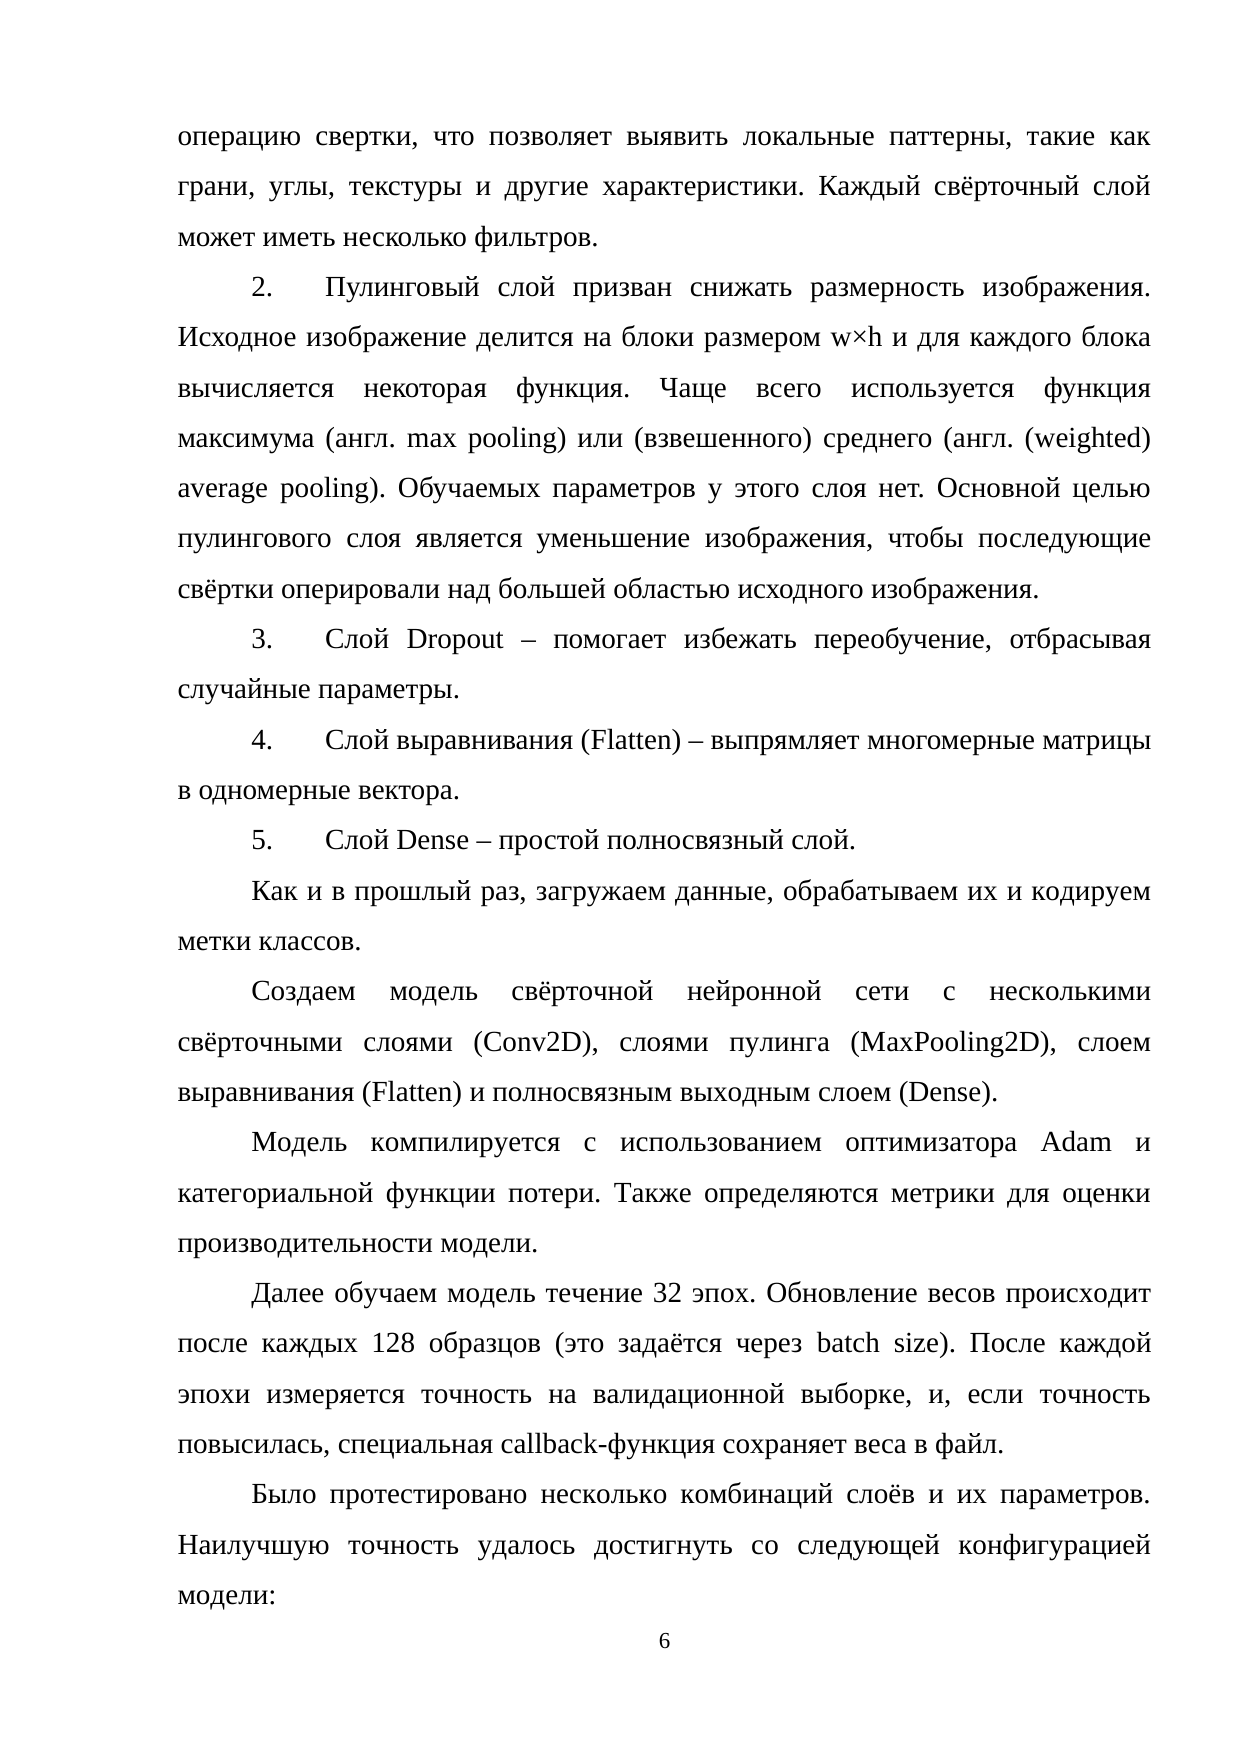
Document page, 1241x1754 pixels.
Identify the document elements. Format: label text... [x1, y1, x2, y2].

text Модель компилируется с использованием оптимизатора Adam и категориальной функции потери. Также определяются метрики для оценки производительности модели. [177, 1124, 1152, 1258]
list Слой Dropout – помогает избежать переобучение, отбрасывая случайные параметры. [177, 621, 1152, 705]
list Слой Dense – простой полносвязный слой. [177, 822, 1152, 856]
text Как и в прошлый раз, загружаем данные, обрабатываем их и кодируем метки классов. [177, 873, 1152, 957]
text Создаем модель свёрточной нейронной сети с несколькими свёрточными слоями (Conv2D), слоями пулинга (MaxPooling2D), слоем выравнивания (Flatten) и полносвязным выходным слоем (Dense). [177, 973, 1152, 1108]
list Слой выравнивания (Flatten) – выпрямляет многомерные матрицы в одномерные вектора. [177, 722, 1152, 806]
list Пулинговый слой призван снижать размерность изображения. Исходное изображение делится на блоки размером w×h и для каждого блока вычисляется некоторая функция. Чаще всего используется функция максимума (англ. max pooling) или (взвешенного) среднего (англ. (weighted) average pooling). Обучаемых параметров у этого слоя нет. Основной целью пулингового слоя является уменьшение изображения, чтобы последующие свёртки оперировали над большей областью исходного изображения. [177, 269, 1152, 604]
text Было протестировано несколько комбинаций слоёв и их параметров. Наилучшую точность удалось достигнуть со следующей конфигурацией модели: [177, 1477, 1152, 1611]
text Далее обучаем модель течение 32 эпох. Обновление весов происходит после каждых 128 образцов (это задаётся через batch size). После каждой эпохи измеряется точность на валидационной выборке, и, если точность повысилась, специальная callback-функция сохраняет веса в файл. [177, 1275, 1152, 1460]
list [177, 118, 1152, 252]
